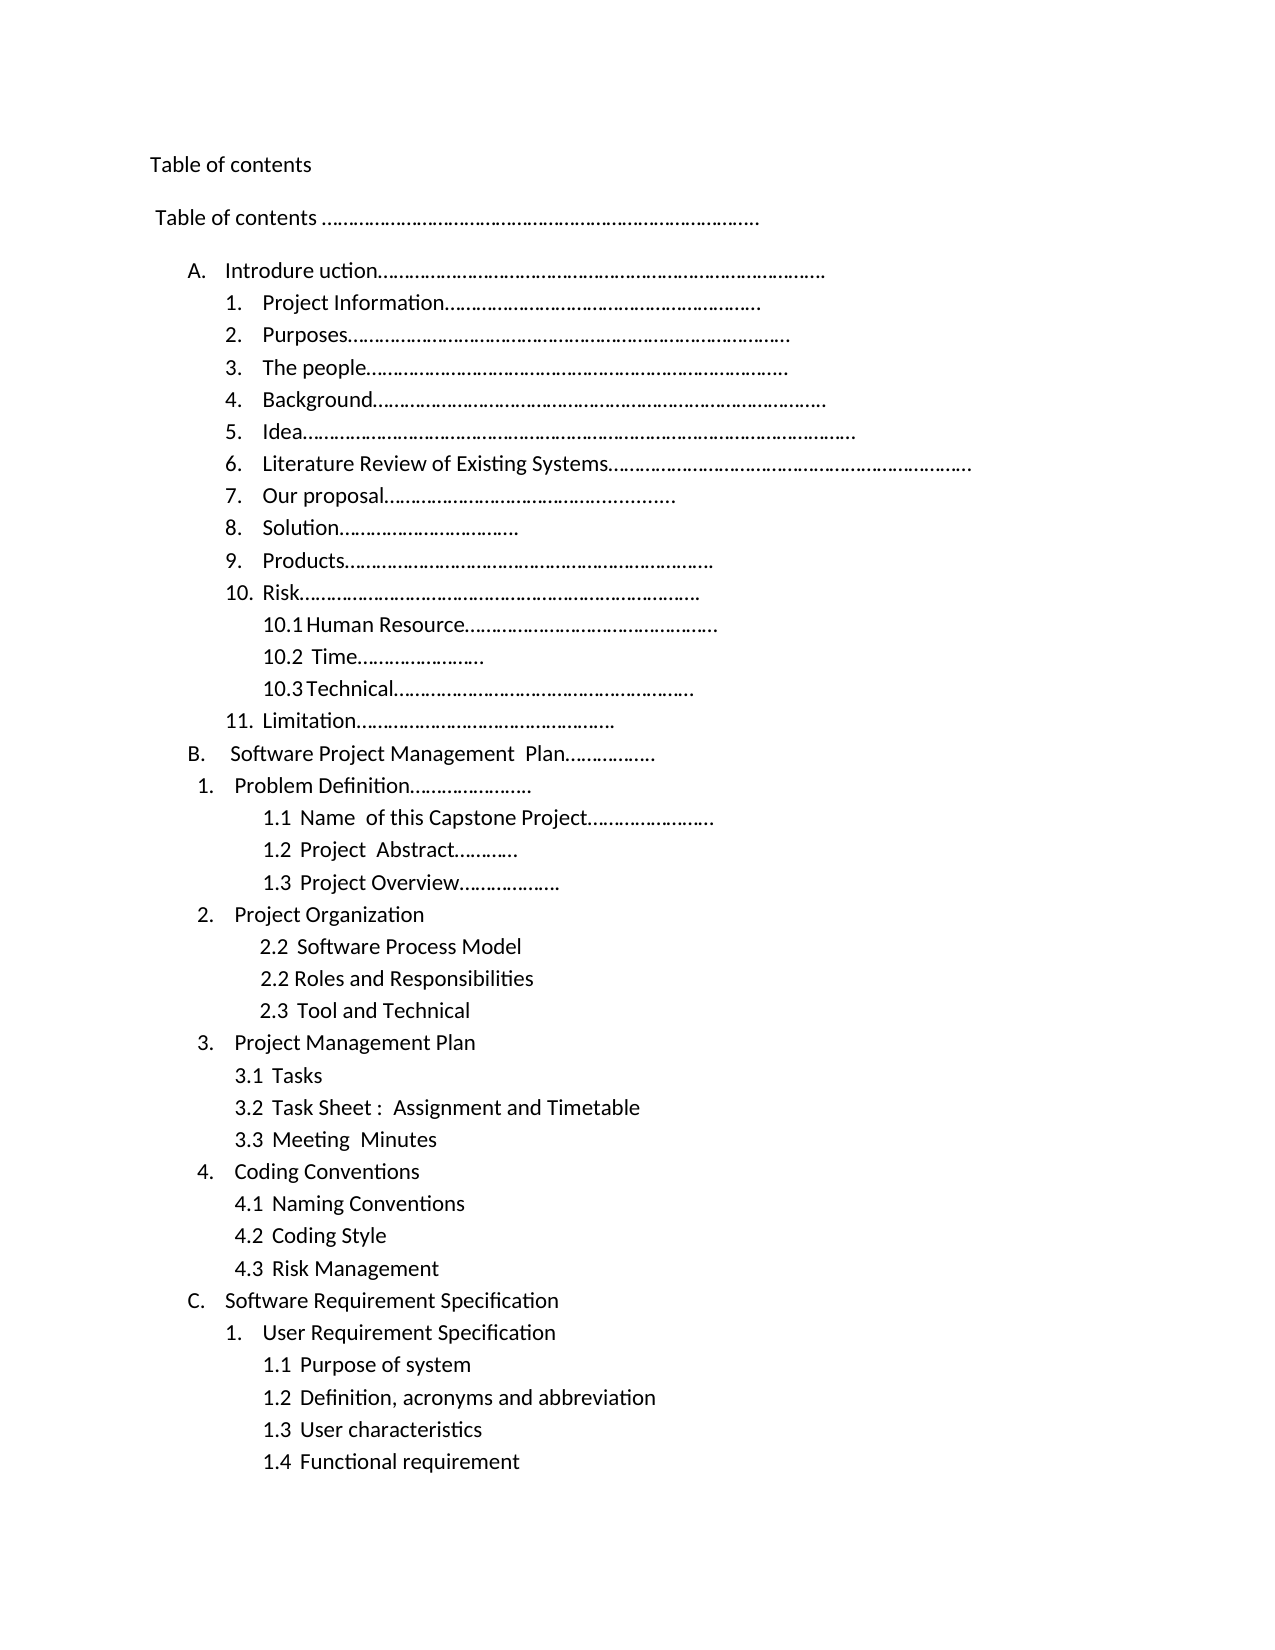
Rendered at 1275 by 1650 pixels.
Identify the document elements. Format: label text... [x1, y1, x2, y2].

list Risk…………………………………………………………………. [225, 578, 1125, 606]
list Project Overview………………. [262, 868, 1125, 896]
list Project Organization [197, 900, 1125, 928]
list Task Sheet : Assignment and Timetable [234, 1093, 1125, 1121]
list Coding Conventions [197, 1157, 1125, 1185]
list Software Project Management Plan…………….. [187, 739, 1125, 767]
list User Requirement Specification [225, 1318, 1125, 1346]
list Naming Conventions [234, 1189, 1125, 1217]
list Risk Management [234, 1254, 1125, 1282]
list Project Management Plan [197, 1028, 1125, 1057]
list Our proposal…………………………………............... [225, 481, 1125, 509]
list Idea…………………………………………………………………………………………… [225, 417, 1125, 445]
list Tasks [234, 1061, 1125, 1089]
text Table of contents [150, 150, 1125, 178]
list Project Information…………………………………………………… [225, 288, 1125, 316]
list Meeting Minutes [234, 1125, 1125, 1153]
list Technical………………………………………………… [262, 674, 1125, 702]
list Introdure uction…………………………………………………………………………. [187, 256, 1125, 284]
list Name of this Capstone Project…………………… [262, 803, 1125, 831]
list Literature Review of Existing Systems…………………………………………………………… [225, 449, 1125, 477]
list Solution……………………………. [225, 513, 1125, 542]
list Time…………………… [262, 642, 1125, 670]
list Functional requirement [262, 1447, 1125, 1475]
list Products……………………………………………………………. [225, 546, 1125, 574]
list Coding Style [234, 1222, 1125, 1250]
text Table of contents ……………………………………………………………………….. [150, 203, 1125, 231]
list Background………………………………………………………………………….. [225, 385, 1125, 413]
list Software Process Model [259, 932, 1125, 960]
list Purpose of system [262, 1350, 1125, 1378]
list User characteristics [262, 1415, 1125, 1443]
list Definition, acronyms and abbreviation [262, 1383, 1125, 1411]
list 2.2 Roles and Responsibilities [234, 964, 1125, 992]
list Problem Definition………………….. [197, 771, 1125, 799]
list Limitation…………………………………………. [225, 707, 1125, 735]
list Project Abstract………… [262, 835, 1125, 863]
list The people…………………………………………………………………….. [225, 353, 1125, 381]
list Human Resource………………………………………… [262, 610, 1125, 638]
list Purposes………………………………………………………………………… [225, 320, 1125, 348]
list Tool and Technical [259, 996, 1125, 1024]
list Software Requirement Specification [187, 1286, 1125, 1314]
